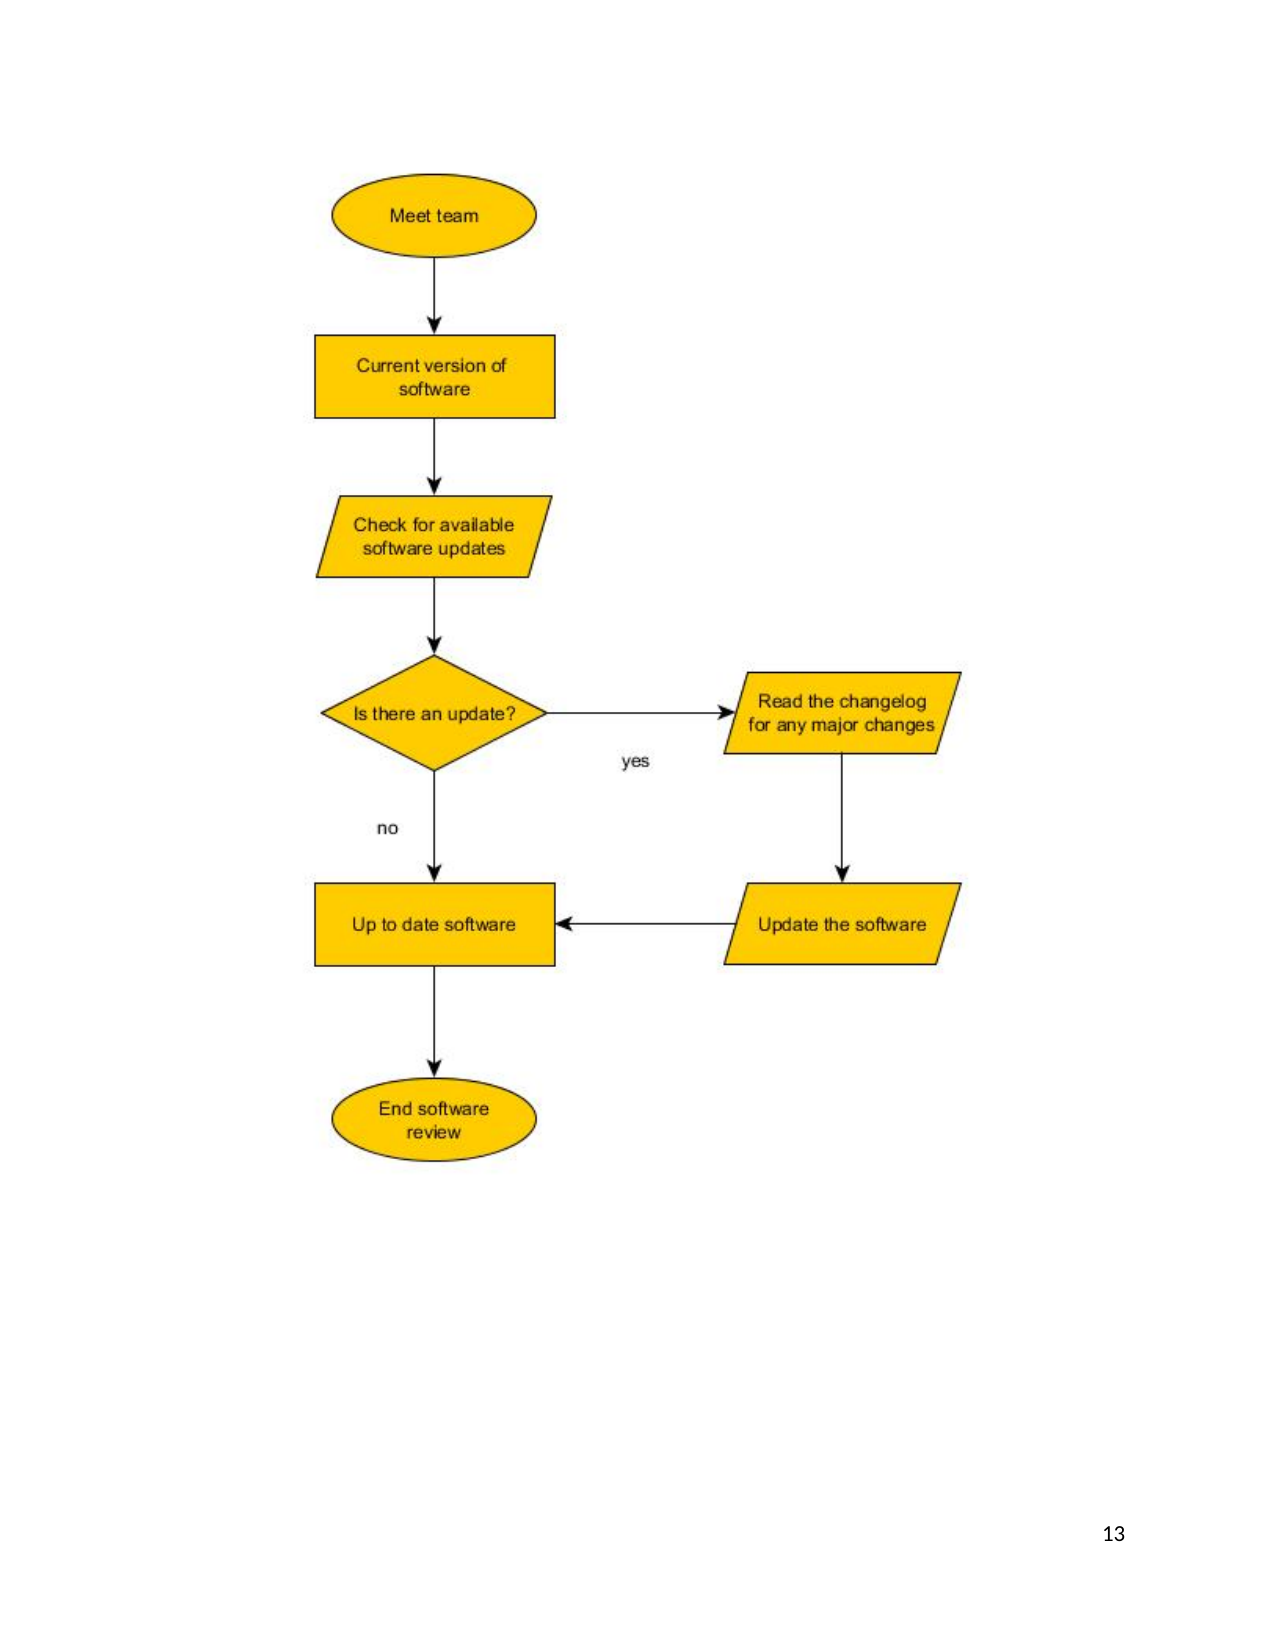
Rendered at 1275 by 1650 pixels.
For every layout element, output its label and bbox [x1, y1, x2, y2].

picture [291, 150, 984, 1184]
